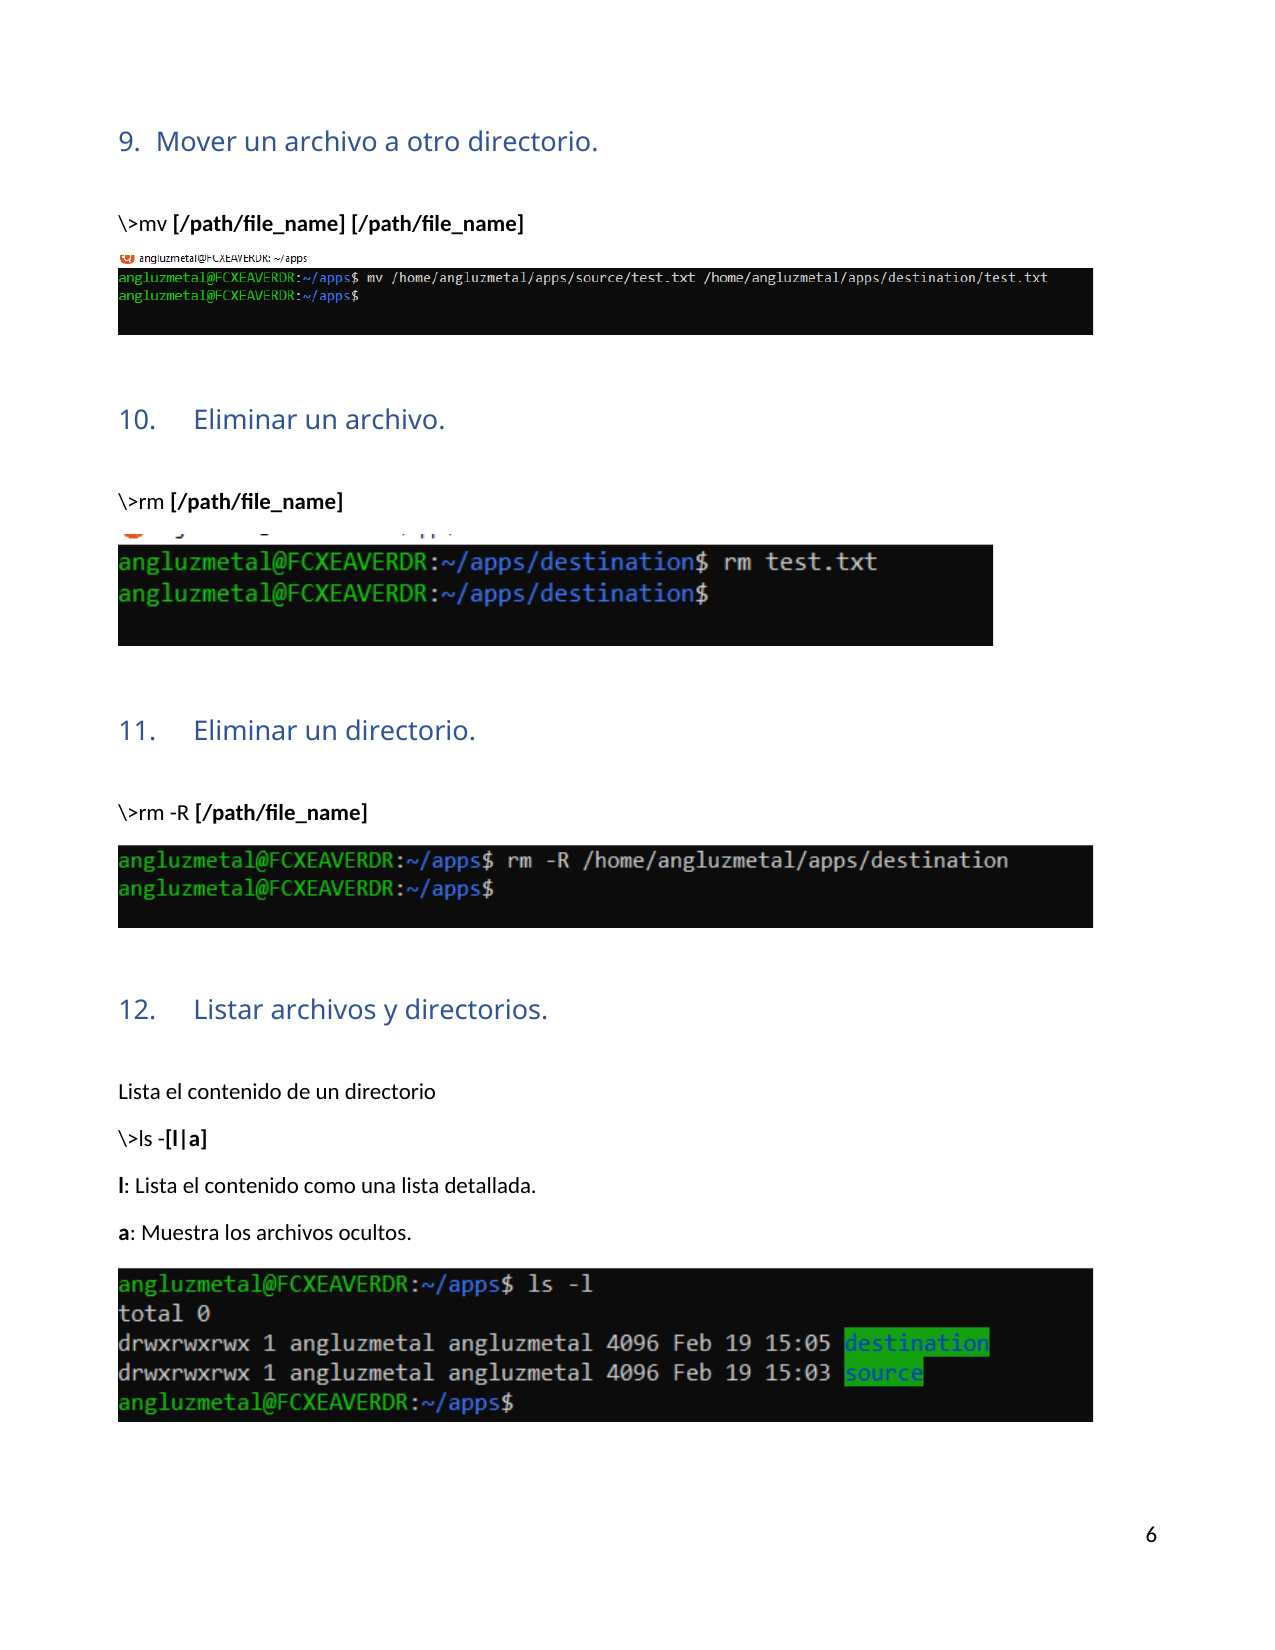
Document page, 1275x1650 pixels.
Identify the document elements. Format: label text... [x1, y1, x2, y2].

text \>rm [/path/file_name] [118, 487, 1157, 515]
subtitle Eliminar un directorio. [118, 711, 1157, 748]
picture [118, 255, 1094, 335]
subtitle Mover un archivo a otro directorio. [118, 122, 1157, 159]
text Lista el contenido de un directorio [118, 1077, 1157, 1106]
text \>mv [/path/file_name] [/path/file_name] [118, 209, 1157, 237]
subtitle Listar archivos y directorios. [118, 991, 1157, 1028]
picture [118, 534, 994, 646]
text a: Muestra los archivos ocultos. [118, 1218, 1157, 1246]
picture [118, 1265, 1094, 1422]
picture [118, 844, 1094, 928]
text l: Lista el contenido como una lista detallada. [118, 1171, 1157, 1199]
text \>rm -R [/path/file_name] [118, 798, 1157, 826]
subtitle Eliminar un archivo. [118, 401, 1157, 438]
text \>ls -[l|a] [118, 1124, 1157, 1152]
